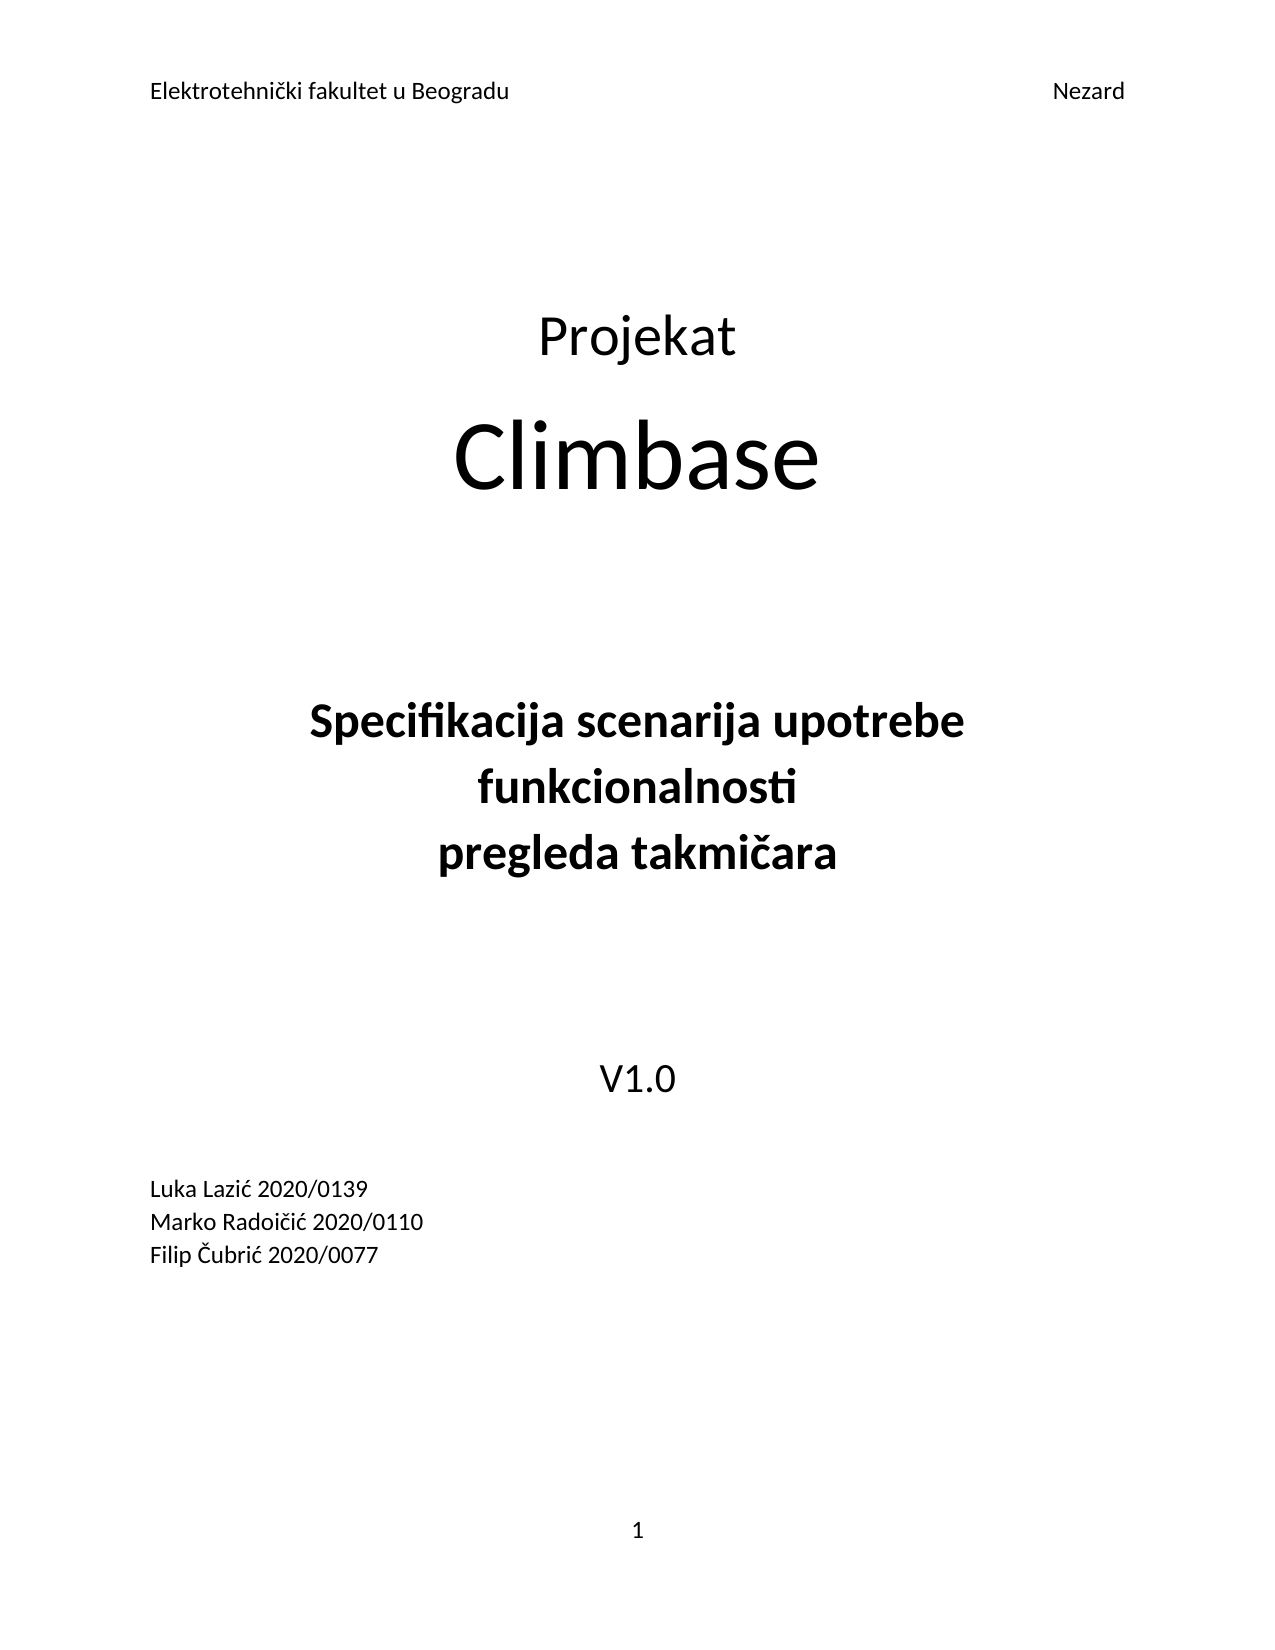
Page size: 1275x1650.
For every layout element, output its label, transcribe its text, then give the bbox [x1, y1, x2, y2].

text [150, 1173, 1125, 1269]
text V1.0 [150, 1052, 1125, 1103]
text Specifikacija scenarija upotrebe funkcionalnosti pregleda takmičara [150, 689, 1125, 882]
text Projekat [150, 299, 1125, 370]
text Climbase [150, 392, 1125, 514]
